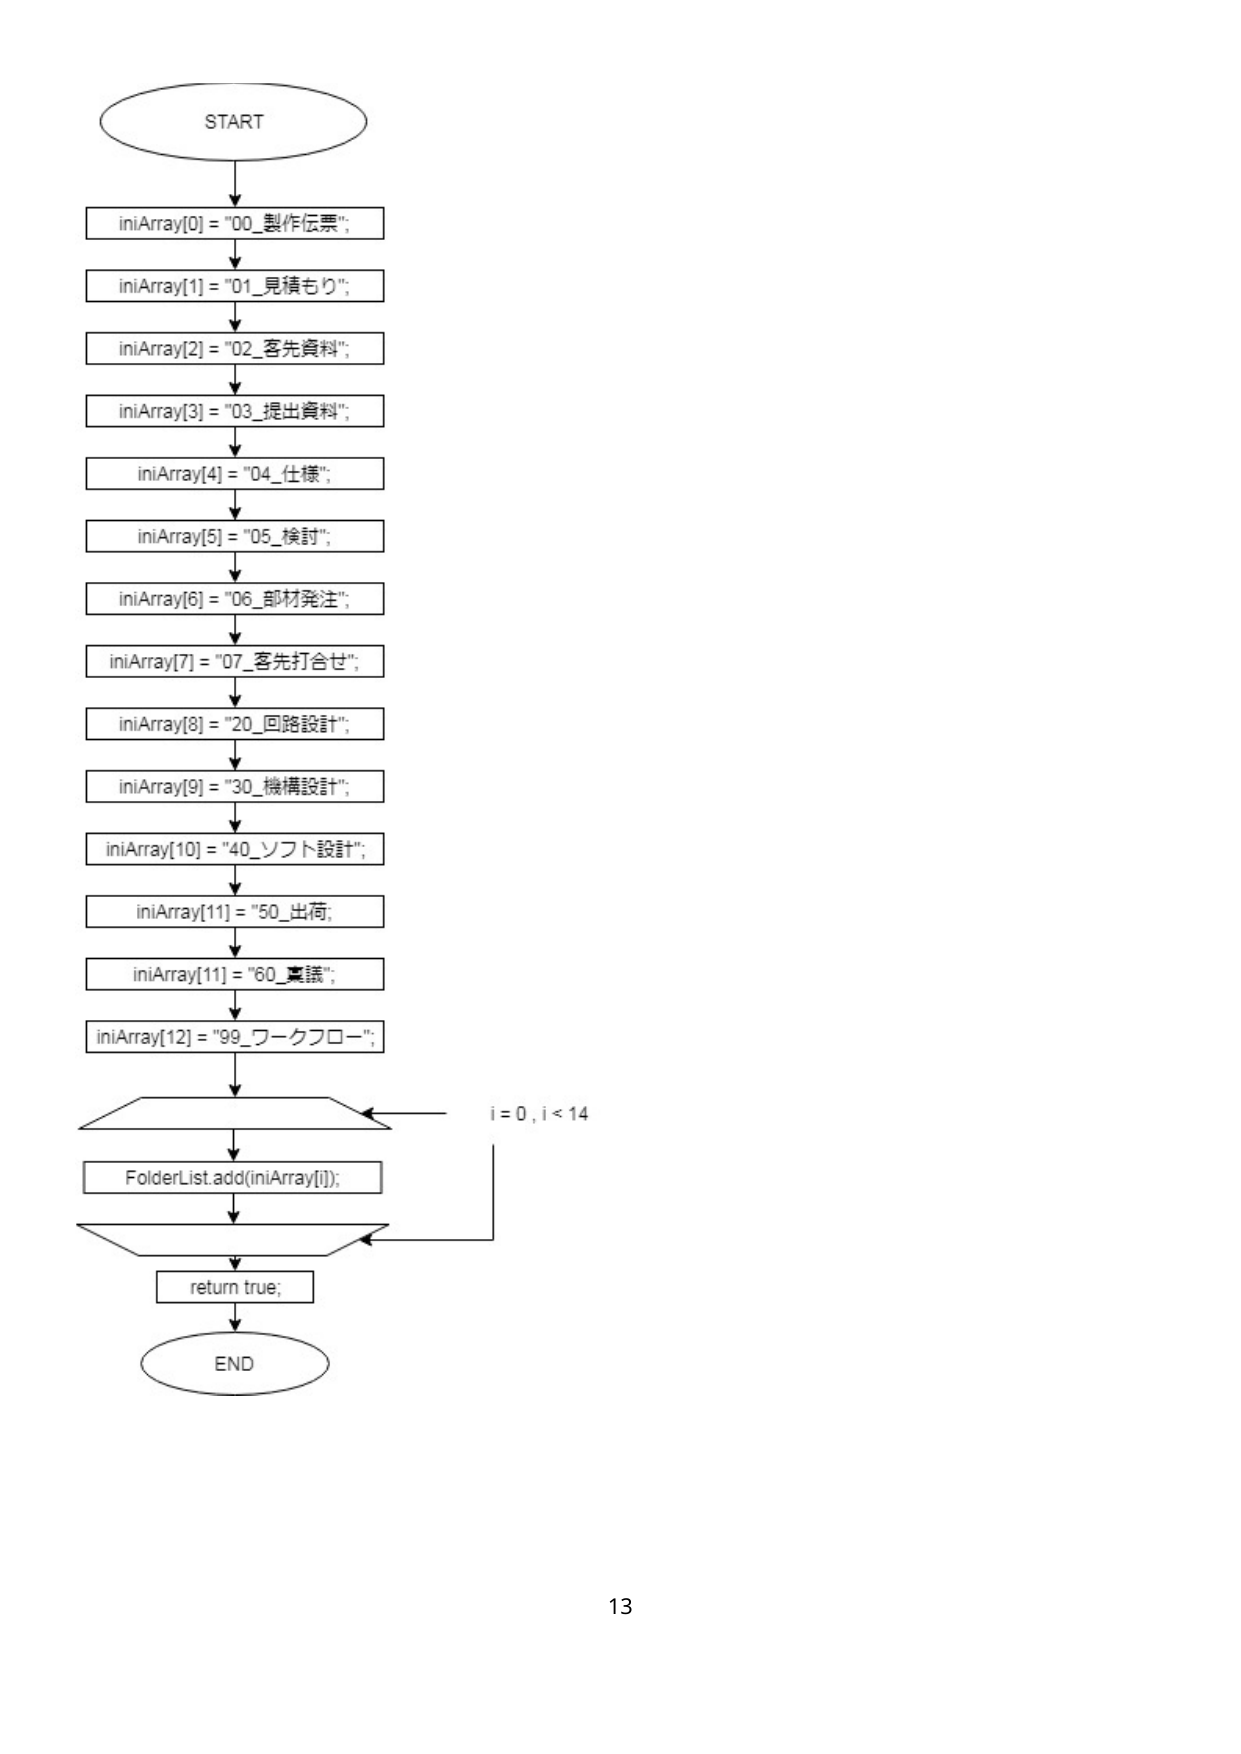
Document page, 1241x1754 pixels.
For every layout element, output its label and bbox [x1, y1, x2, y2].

picture [75, 83, 632, 1396]
